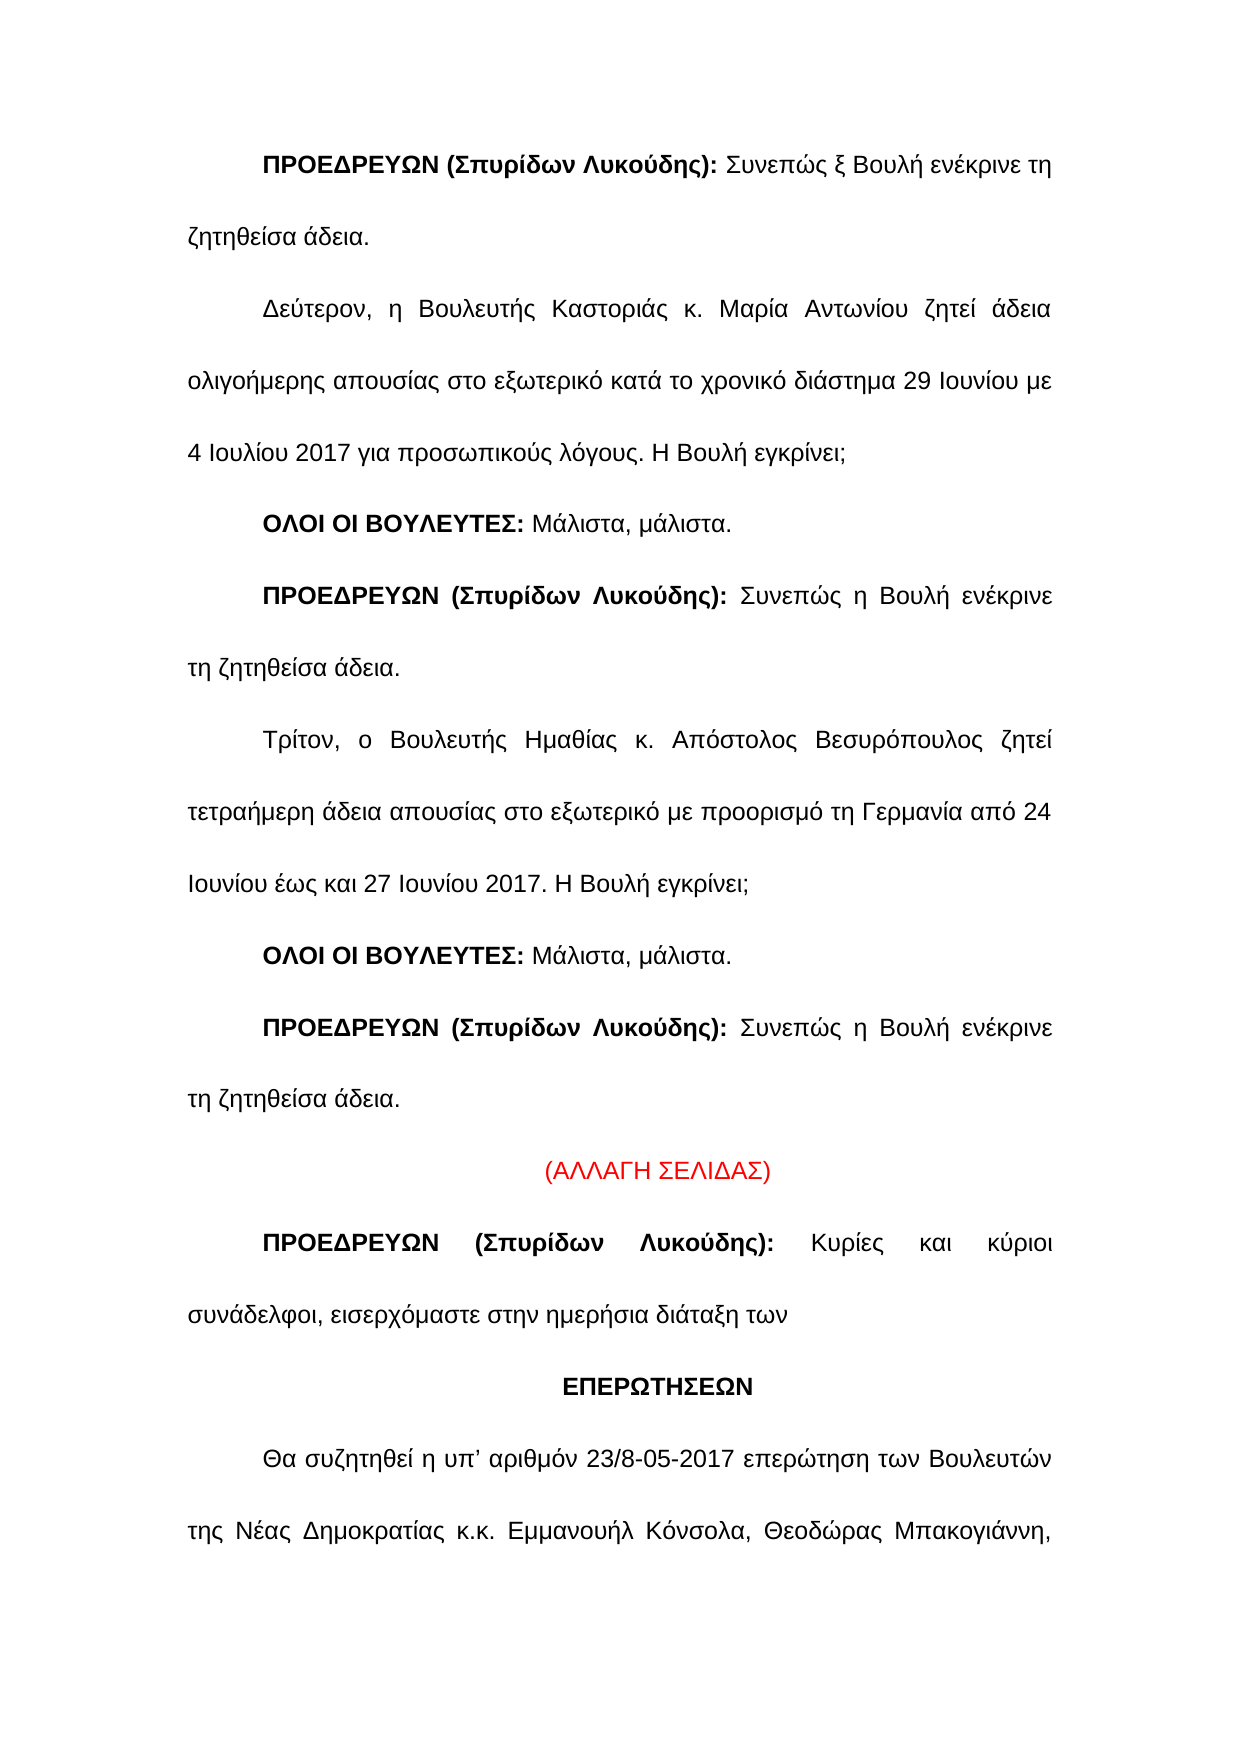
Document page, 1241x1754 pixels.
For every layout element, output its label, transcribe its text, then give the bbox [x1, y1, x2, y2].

text ΟΛΟΙ ΟΙ ΒΟΥΛΕΥΤΕΣ: Μάλιστα, μάλιστα. [187, 941, 1053, 969]
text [187, 1444, 1053, 1544]
text Δεύτερον, η Βουλευτής Καστοριάς κ. Μαρία Αντωνίου ζητεί άδεια ολιγοήμερης απουσίας στο εξωτερικό κατά το χρονικό διάστημα 29 Ιουνίου με 4 Ιουλίου 2017 για προσωπικούς λόγους. Η Βουλή εγκρίνει; [187, 294, 1053, 466]
text (ΑΛΛΑΓΗ ΣΕΛΙΔΑΣ) [187, 1156, 1053, 1185]
text ΠΡΟΕΔΡΕΥΩΝ (Σπυρίδων Λυκούδης): Συνεπώς η Βουλή ενέκρινε τη ζητηθείσα άδεια. [187, 581, 1053, 682]
text ΕΠΕΡΩΤΗΣΕΩΝ [187, 1372, 1053, 1401]
text Τρίτον, ο Βουλευτής Ημαθίας κ. Απόστολος Βεσυρόπουλος ζητεί τετραήμερη άδεια απουσίας στο εξωτερικό με προορισμό τη Γερμανία από 24 Ιουνίου έως και 27 Ιουνίου 2017. Η Βουλή εγκρίνει; [187, 725, 1053, 897]
text ΠΡΟΕΔΡΕΥΩΝ (Σπυρίδων Λυκούδης): Συνεπώς ξ Βουλή ενέκρινε τη ζητηθείσα άδεια. [187, 150, 1053, 251]
text ΠΡΟΕΔΡΕΥΩΝ (Σπυρίδων Λυκούδης): Κυρίες και κύριοι συνάδελφοι, εισερχόμαστε στην ημερήσια διάταξη των [187, 1228, 1053, 1329]
text ΟΛΟΙ ΟΙ ΒΟΥΛΕΥΤΕΣ: Μάλιστα, μάλιστα. [187, 509, 1053, 538]
text ΠΡΟΕΔΡΕΥΩΝ (Σπυρίδων Λυκούδης): Συνεπώς η Βουλή ενέκρινε τη ζητηθείσα άδεια. [187, 1012, 1053, 1113]
